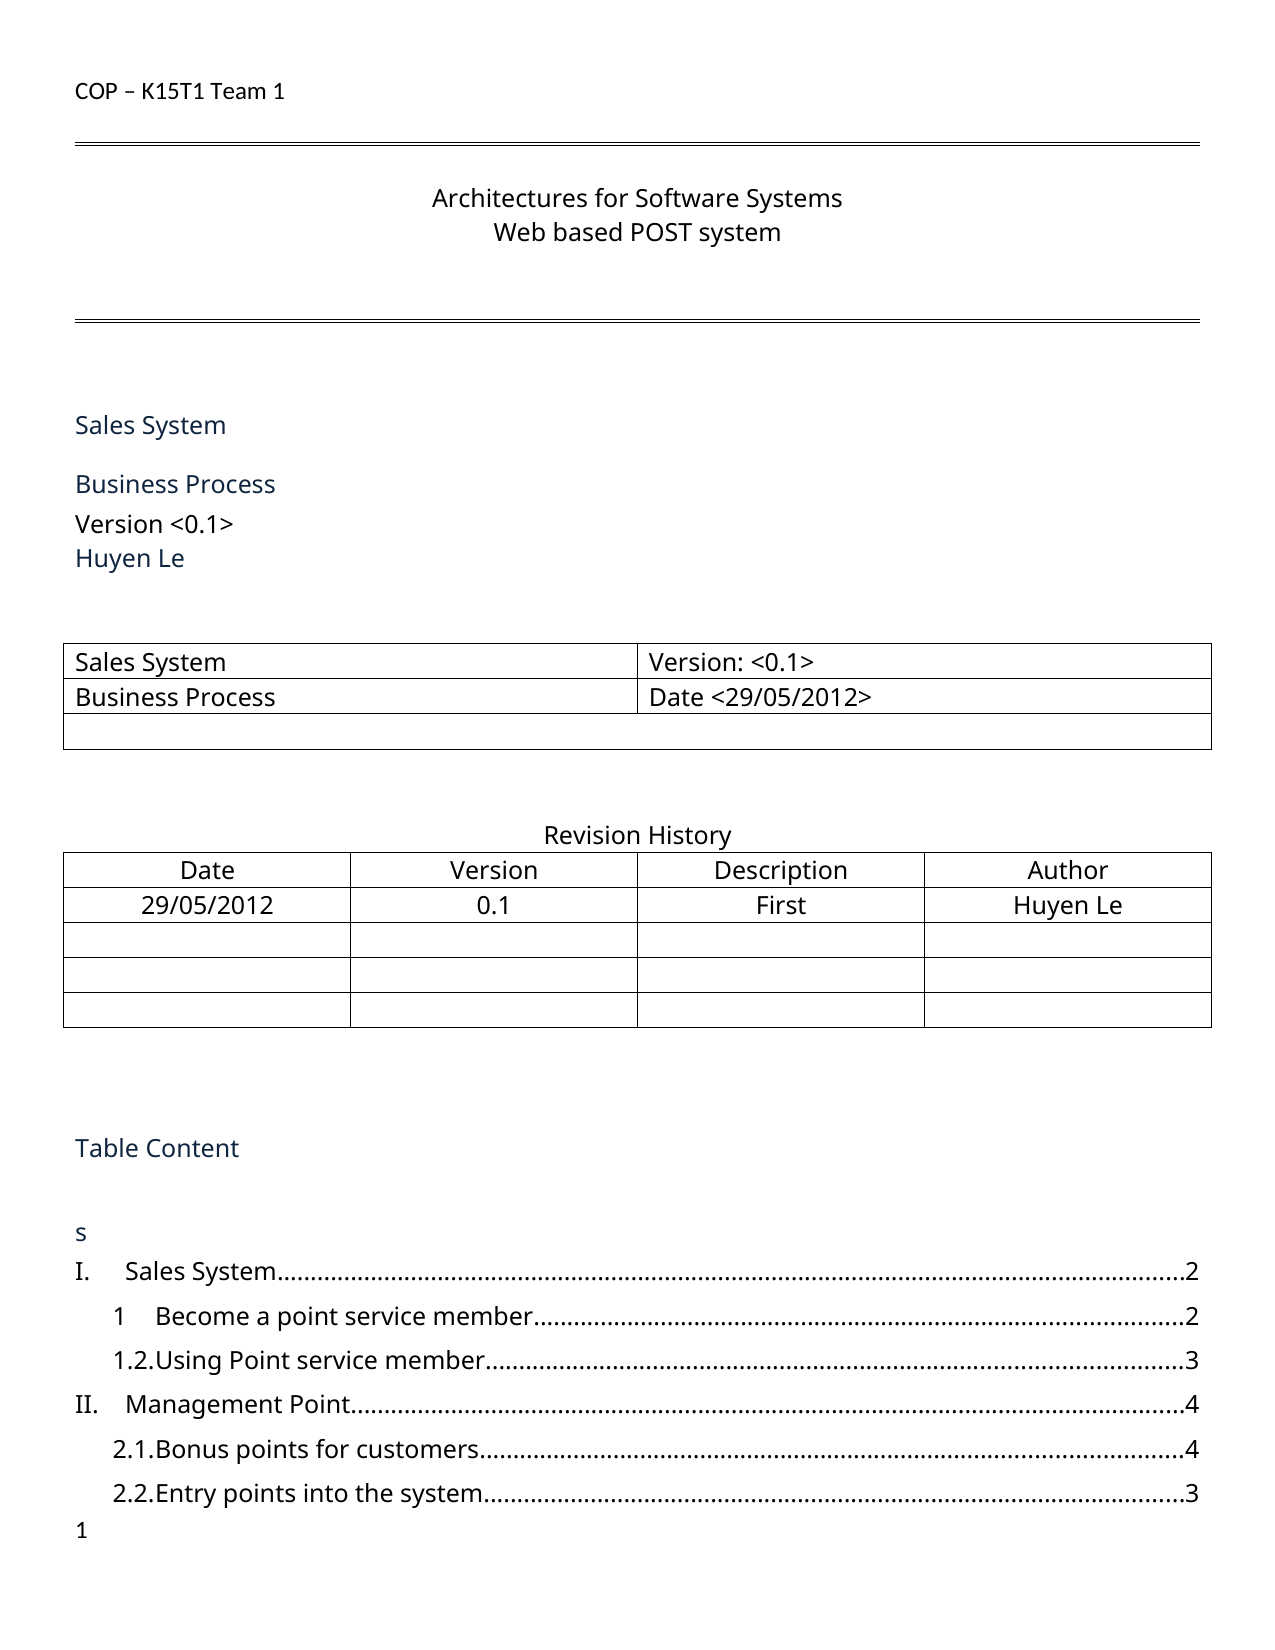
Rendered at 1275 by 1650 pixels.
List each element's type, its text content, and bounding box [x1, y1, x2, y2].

table_cell Huyen Le [925, 888, 1211, 922]
table_cell [925, 993, 1211, 1027]
table_cell [351, 923, 637, 957]
text Architectures for Software Systems [75, 180, 1200, 214]
table_cell [64, 993, 350, 1027]
table_cell [638, 923, 924, 957]
table_cell [351, 993, 637, 1027]
table_cell [64, 923, 350, 957]
text Huyen Le [75, 541, 1200, 575]
table_header Sales System [64, 644, 637, 678]
table_cell Date <29/05/2012> [638, 679, 1211, 713]
table_cell 0.1 [351, 888, 637, 922]
table_cell [925, 923, 1211, 957]
table_header Version [351, 853, 637, 887]
table_header Version: <0.1> [638, 644, 1211, 678]
subtitle Business Process [75, 467, 1200, 501]
table_cell [64, 714, 1211, 748]
subtitle Sales System [75, 407, 1200, 442]
table_header Description [638, 853, 924, 887]
text Version <0.1> [75, 507, 1200, 541]
table_header Date [64, 853, 350, 887]
text Web based POST system [75, 214, 1200, 248]
table_cell First [638, 888, 924, 922]
table_cell [351, 958, 637, 992]
table_cell [64, 958, 350, 992]
table_cell Business Process [64, 679, 637, 713]
table_cell [638, 993, 924, 1027]
text Revision History [75, 818, 1200, 852]
table_cell [925, 958, 1211, 992]
table_cell 29/05/2012 [64, 888, 350, 922]
table_cell [638, 958, 924, 992]
table_header Author [925, 853, 1211, 887]
